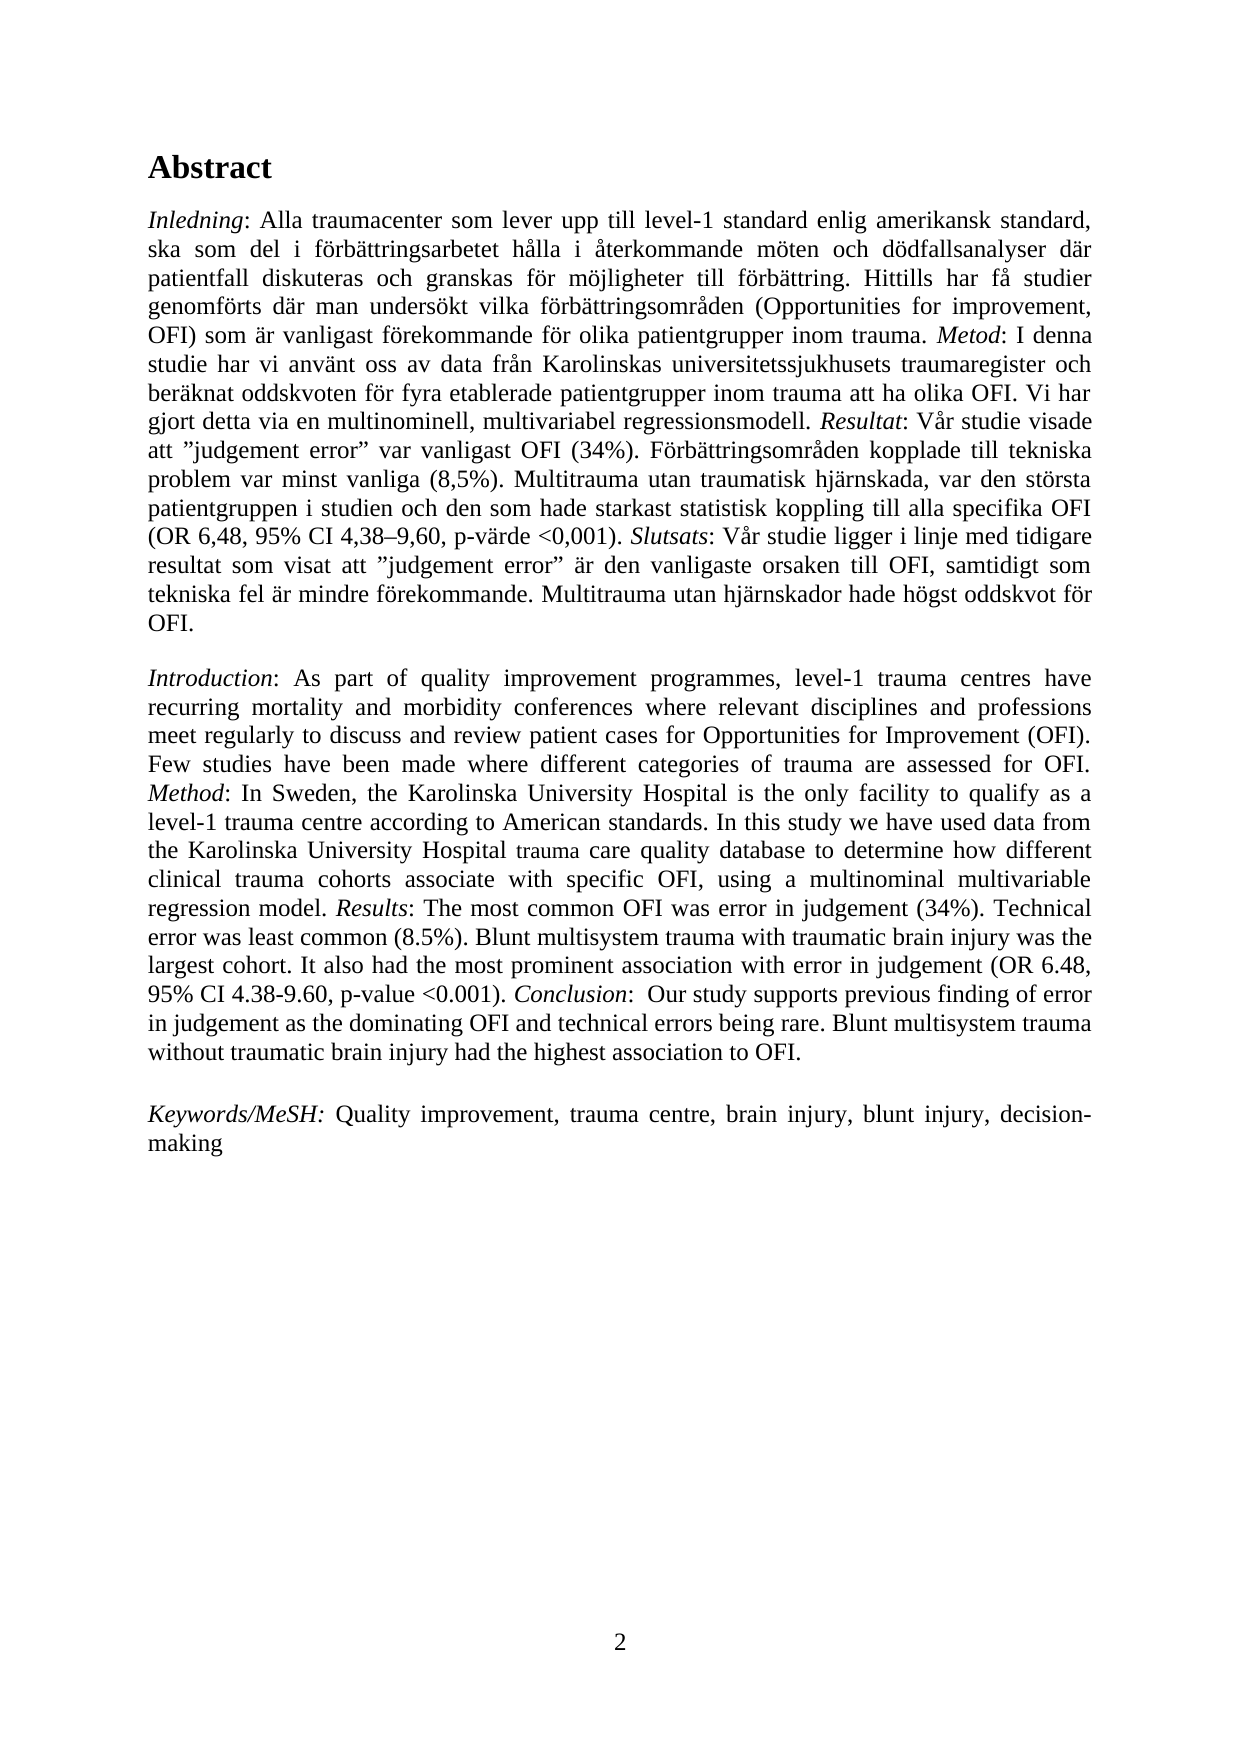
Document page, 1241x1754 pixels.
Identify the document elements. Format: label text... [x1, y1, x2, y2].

text Keywords/MeSH: Quality improvement, trauma centre, brain injury, blunt injury, decision-making [148, 1099, 1092, 1156]
subtitle Abstract [148, 148, 1092, 186]
text Inledning: Alla traumacenter som lever upp till level-1 standard enlig amerikansk standard, ska som del i förbättringsarbetet hålla i återkommande möten och dödfallsanalyser där patientfall diskuteras och granskas för möjligheter till förbättring. Hittills har få studier genomförts där man undersökt vilka förbättringsområden (Opportunities for improvement, OFI) som är vanligast förekommande för olika patientgrupper inom trauma. Metod: I denna studie har vi använt oss av data från Karolinskas universitetssjukhusets traumaregister och beräknat oddskvoten för fyra etablerade patientgrupper inom trauma att ha olika OFI. Vi har gjort detta via en multinominell, multivariabel regressionsmodell. Resultat: Vår studie visade att ”judgement error” var vanligast OFI (34%). Förbättringsområden kopplade till tekniska problem var minst vanliga (8,5%). Multitrauma utan traumatisk hjärnskada, var den största patientgruppen i studien och den som hade starkast statistisk koppling till alla specifika OFI (OR 6,48, 95% CI 4,38–9,60, p-värde <0,001). Slutsats: Vår studie ligger i linje med tidigare resultat som visat att ”judgement error” är den vanligaste orsaken till OFI, samtidigt som tekniska fel är mindre förekommande. Multitrauma utan hjärnskador hade högst oddskvot för OFI. [148, 205, 1092, 636]
text Introduction: As part of quality improvement programmes, level-1 trauma centres have recurring mortality and morbidity conferences where relevant disciplines and professions meet regularly to discuss and review patient cases for Opportunities for Improvement (OFI). Few studies have been made where different categories of trauma are assessed for OFI. Method: In Sweden, the Karolinska University Hospital is the only facility to qualify as a level-1 trauma centre according to American standards. In this study we have used data from the Karolinska University Hospital trauma care quality database to determine how different clinical trauma cohorts associate with specific OFI, using a multinominal multivariable regression model. Results: The most common OFI was error in judgement (34%). Technical error was least common (8.5%). Blunt multisystem trauma with traumatic brain injury was the largest cohort. It also had the most prominent association with error in judgement (OR 6.48, 95% CI 4.38-9.60, p-value <0.001). Conclusion: Our study supports previous finding of error in judgement as the dominating OFI and technical errors being rare. Blunt multisystem trauma without traumatic brain injury had the highest association to OFI. [148, 663, 1092, 1065]
